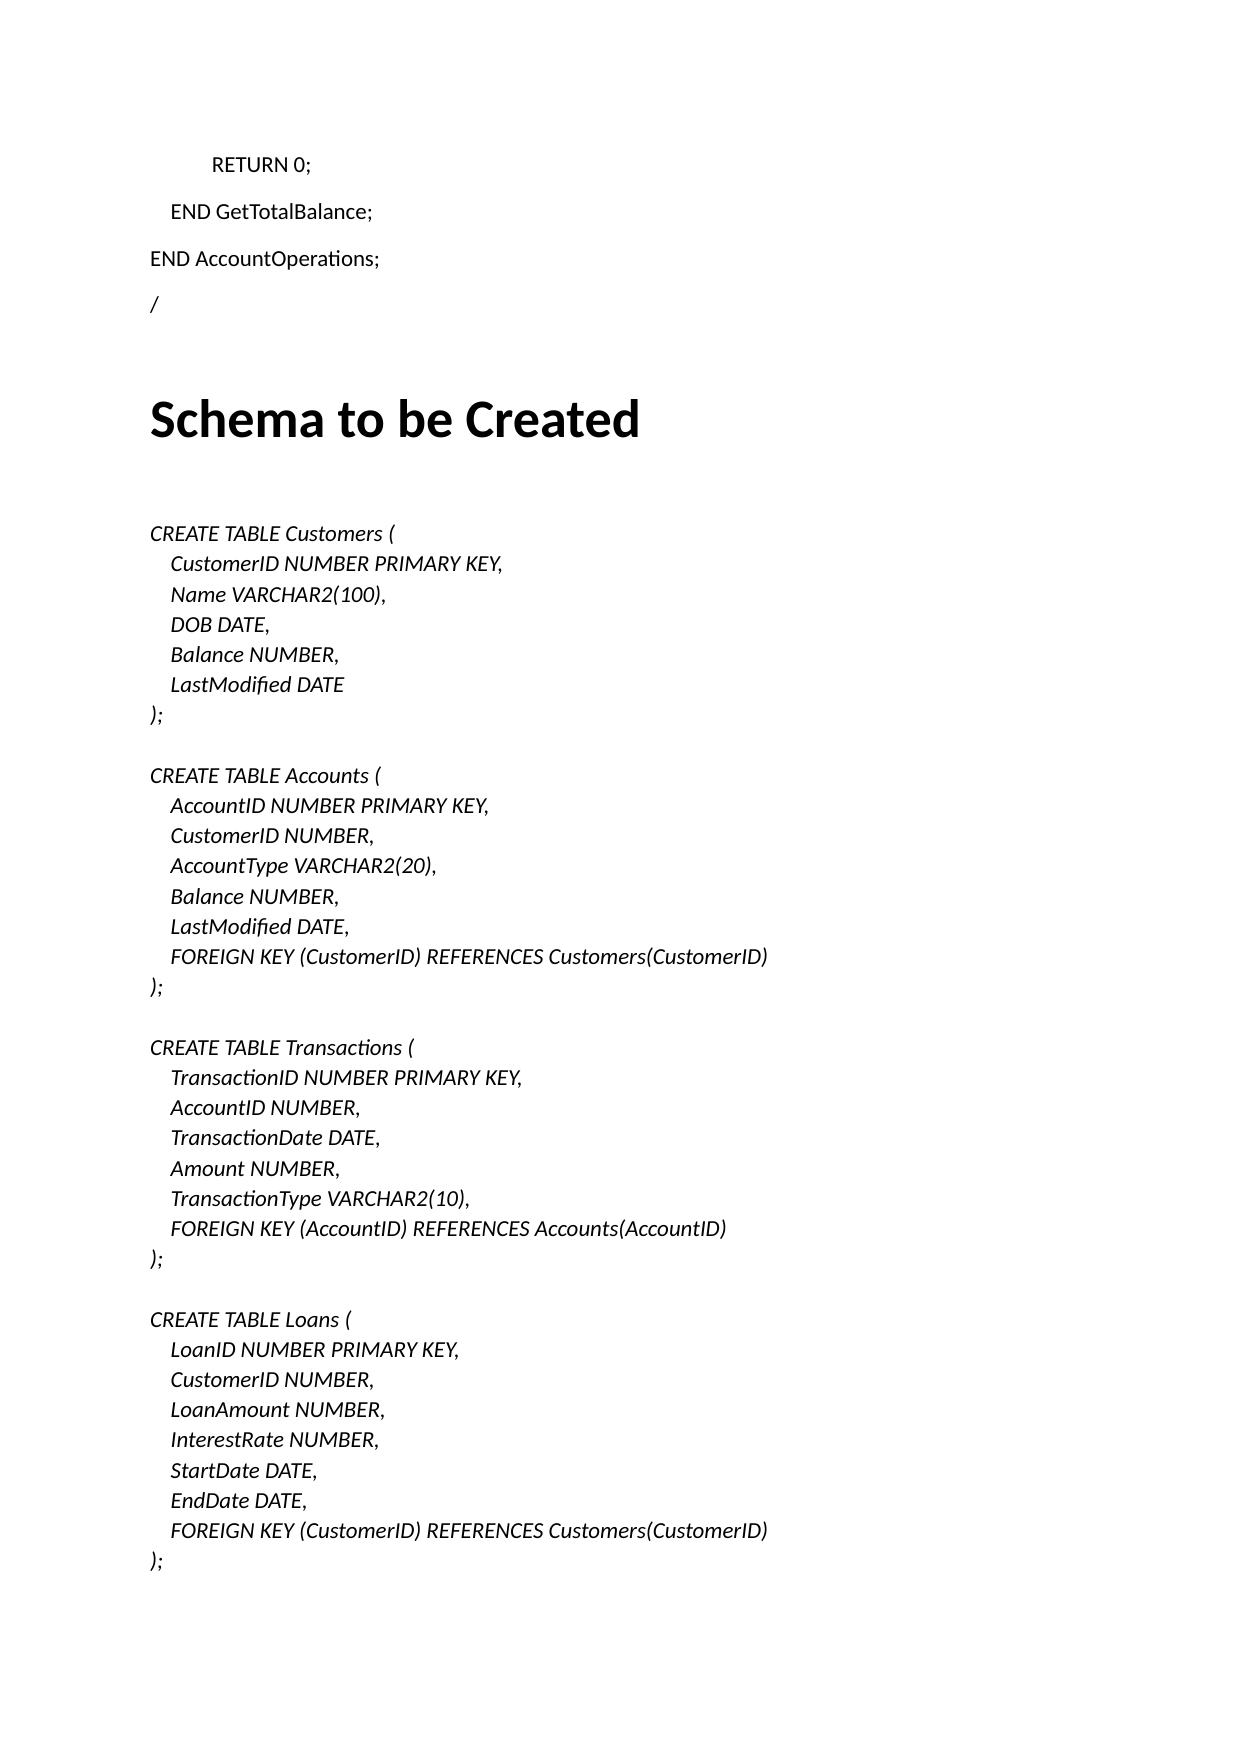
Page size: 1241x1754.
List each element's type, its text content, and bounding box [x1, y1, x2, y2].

text CustomerID NUMBER, [150, 821, 1090, 849]
text / [150, 291, 1090, 319]
text LastModified DATE [150, 670, 1090, 698]
text LastModified DATE, [150, 912, 1090, 940]
text AccountType VARCHAR2(20), [150, 852, 1090, 879]
text AccountID NUMBER PRIMARY KEY, [150, 791, 1090, 819]
text ); [150, 1546, 1090, 1574]
text EndDate DATE, [150, 1486, 1090, 1514]
text Balance NUMBER, [150, 882, 1090, 910]
text CREATE TABLE Customers ( [150, 519, 1090, 547]
text END GetTotalBalance; [150, 197, 1090, 225]
text AccountID NUMBER, [150, 1093, 1090, 1121]
text FOREIGN KEY (AccountID) REFERENCES Accounts(AccountID) [150, 1214, 1090, 1242]
text ); [150, 972, 1090, 1000]
text Amount NUMBER, [150, 1154, 1090, 1182]
text FOREIGN KEY (CustomerID) REFERENCES Customers(CustomerID) [150, 1516, 1090, 1544]
text CustomerID NUMBER PRIMARY KEY, [150, 549, 1090, 577]
text FOREIGN KEY (CustomerID) REFERENCES Customers(CustomerID) [150, 942, 1090, 970]
text CREATE TABLE Loans ( [150, 1305, 1090, 1333]
text CREATE TABLE Accounts ( [150, 761, 1090, 789]
text Name VARCHAR2(100), [150, 580, 1090, 608]
text END AccountOperations; [150, 244, 1090, 272]
text LoanAmount NUMBER, [150, 1395, 1090, 1423]
text TransactionID NUMBER PRIMARY KEY, [150, 1063, 1090, 1091]
text TransactionDate DATE, [150, 1123, 1090, 1151]
text LoanID NUMBER PRIMARY KEY, [150, 1335, 1090, 1363]
text Schema to be Created [150, 384, 1090, 451]
text InterestRate NUMBER, [150, 1426, 1090, 1453]
text StartDate DATE, [150, 1456, 1090, 1484]
text TransactionType VARCHAR2(10), [150, 1184, 1090, 1212]
text RETURN 0; [150, 150, 1090, 178]
text CustomerID NUMBER, [150, 1365, 1090, 1393]
text ); [150, 701, 1090, 728]
text CREATE TABLE Transactions ( [150, 1033, 1090, 1061]
text ); [150, 1244, 1090, 1272]
text Balance NUMBER, [150, 640, 1090, 668]
text DOB DATE, [150, 610, 1090, 638]
